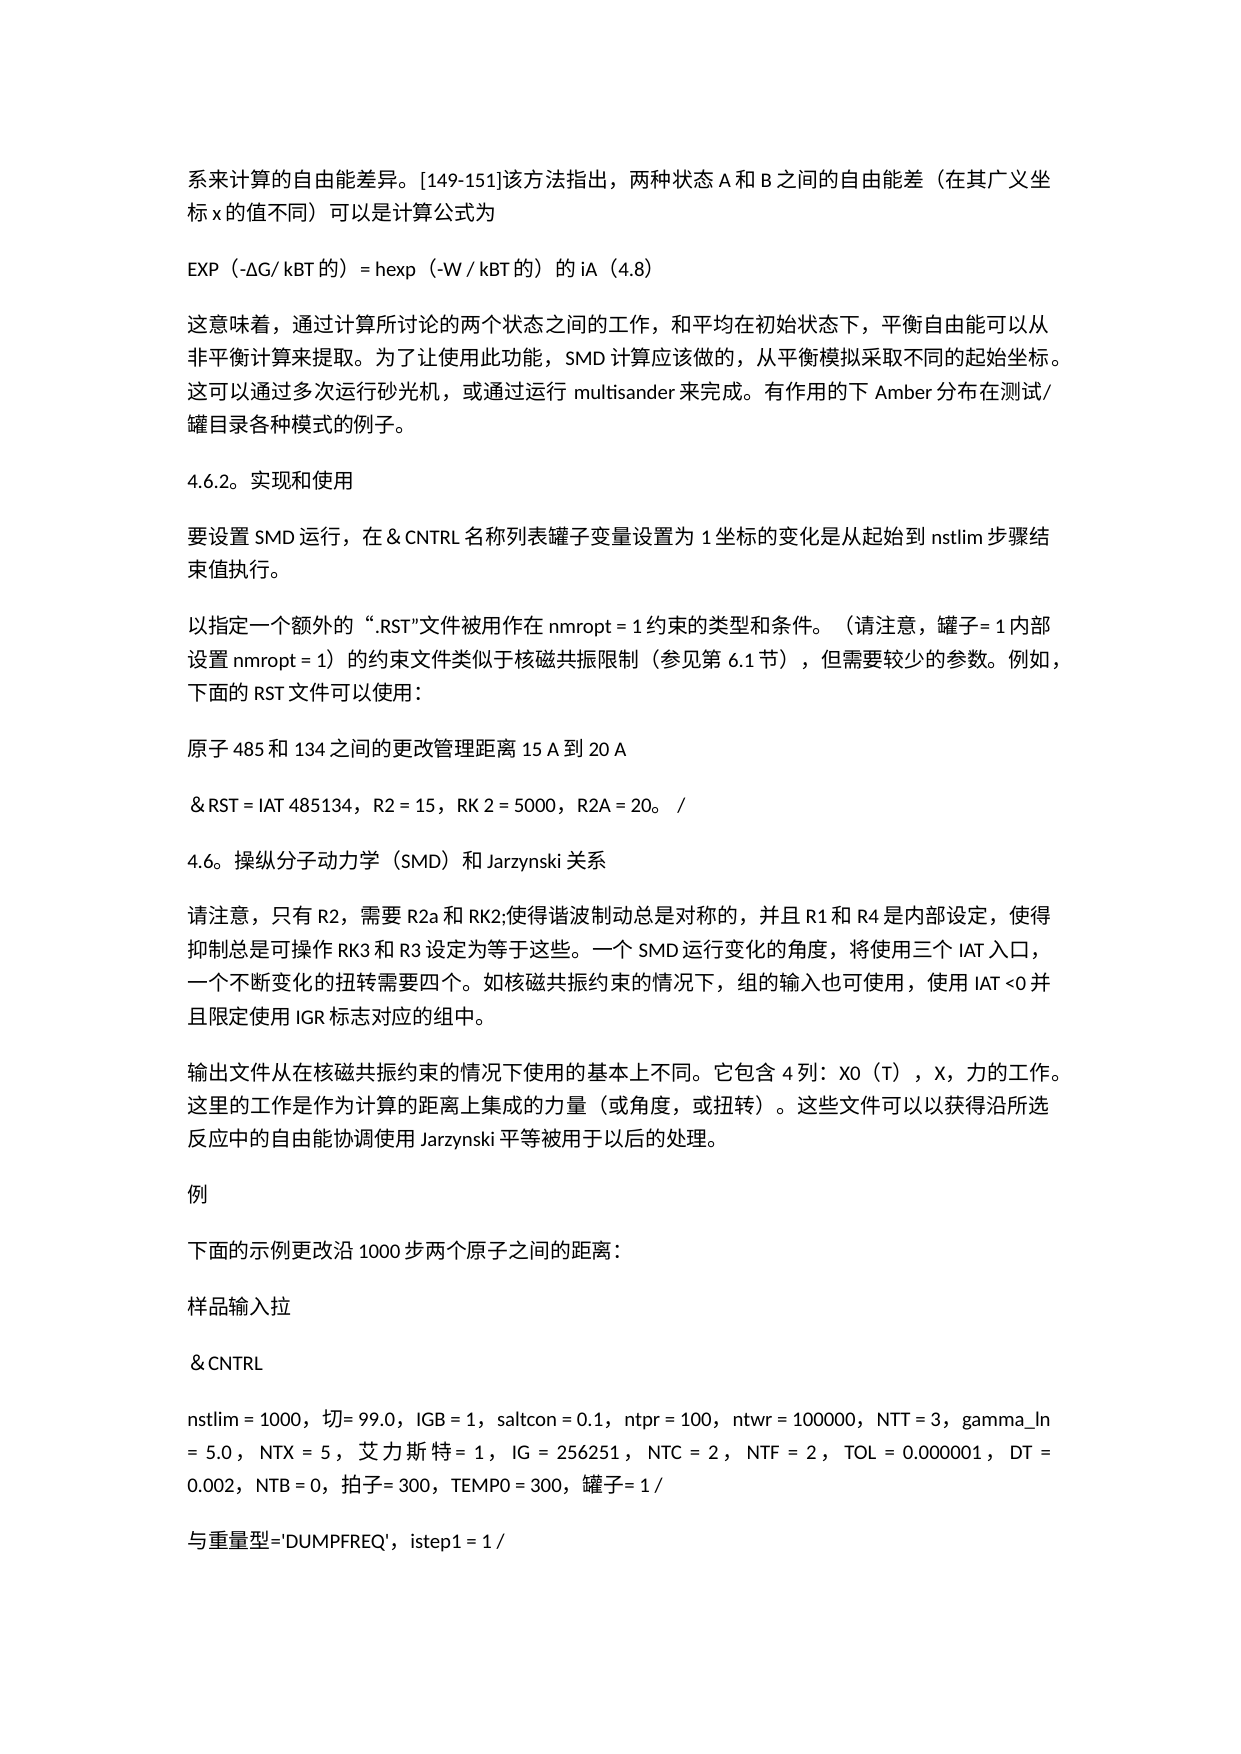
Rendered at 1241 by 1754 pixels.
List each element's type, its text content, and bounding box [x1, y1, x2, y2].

text 4.6。操纵分子动力学（SMD）和Jarzynski关系 [187, 843, 1051, 875]
text nstlim = 1000，切= 99.0，IGB = 1，saltcon = 0.1，ntpr = 100，ntwr = 100000，NTT = 3，gamma_ln = 5.0，NTX = 5，艾力斯特= 1，IG = 256251，NTC = 2，NTF = 2，TOL = 0.000001，DT = 0.002，NTB = 0，拍子= 300，TEMP0 = 300，罐子= 1 / [187, 1401, 1051, 1500]
text ＆RST = IAT 485134，R2 = 15，RK 2 = 5000，R2A = 20。 / [187, 787, 1051, 819]
text 下面的示例更改沿1000步两个原子之间的距离： [187, 1233, 1051, 1266]
text 要设置SMD运行，在＆CNTRL名称列表罐子变量设置为1坐标的变化是从起始到nstlim步骤结束值执行。 [187, 519, 1051, 585]
text 样品输入拉 [187, 1289, 1051, 1322]
text 4.6.2。实现和使用 [187, 463, 1051, 496]
text 以指定一个额外的“.RST”文件被用作在nmropt = 1约束的类型和条件。（请注意，罐子= 1内部设置nmropt = 1）的约束文件类似于核磁共振限制（参见第6.1节），但需要较少的参数。例如，下面的RST文件可以使用： [187, 608, 1051, 708]
text 请注意，只有R2，需要R2a和RK2;使得谐波制动总是对称的，并且R1和R4是内部设定，使得抑制总是可操作RK3和R3设定为等于这些。一个SMD运行变化的角度，将使用三个IAT入口，一个不断变化的扭转需要四个。如核磁共振约束的情况下，组的输入也可使用，使用IAT <0并且限定使用IGR标志对应的组中。 [187, 898, 1051, 1031]
text 这意味着，通过计算所讨论的两个状态之间的工作，和平均在初始状态下，平衡自由能可以从非平衡计算来提取。为了让使用此功能，SMD计算应该做的，从平衡模拟采取不同的起始坐标。这可以通过多次运行砂光机，或通过运行multisander来完成。有作用的下Amber分布在测试/罐目录各种模式的例子。 [187, 307, 1051, 440]
text 输出文件从在核磁共振约束的情况下使用的基本上不同。它包含4列：X0（T），X，力的工作。这里的工作是作为计算的距离上集成的力量（或角度，或扭转）。这些文件可以以获得沿所选反应中的自由能协调使用Jarzynski平等被用于以后的处理。 [187, 1055, 1051, 1154]
text 原子485和134之间的更改管理距离15 A到20 A [187, 731, 1051, 763]
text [187, 162, 1051, 228]
text 例 [187, 1177, 1051, 1210]
text 与重量型='DUMPFREQ'，istep1 = 1 / [187, 1523, 1051, 1556]
text ＆CNTRL [187, 1345, 1051, 1377]
text EXP（-ΔG/ kBT的）= hexp（-W / kBT的）的iA（4.8） [187, 251, 1051, 284]
